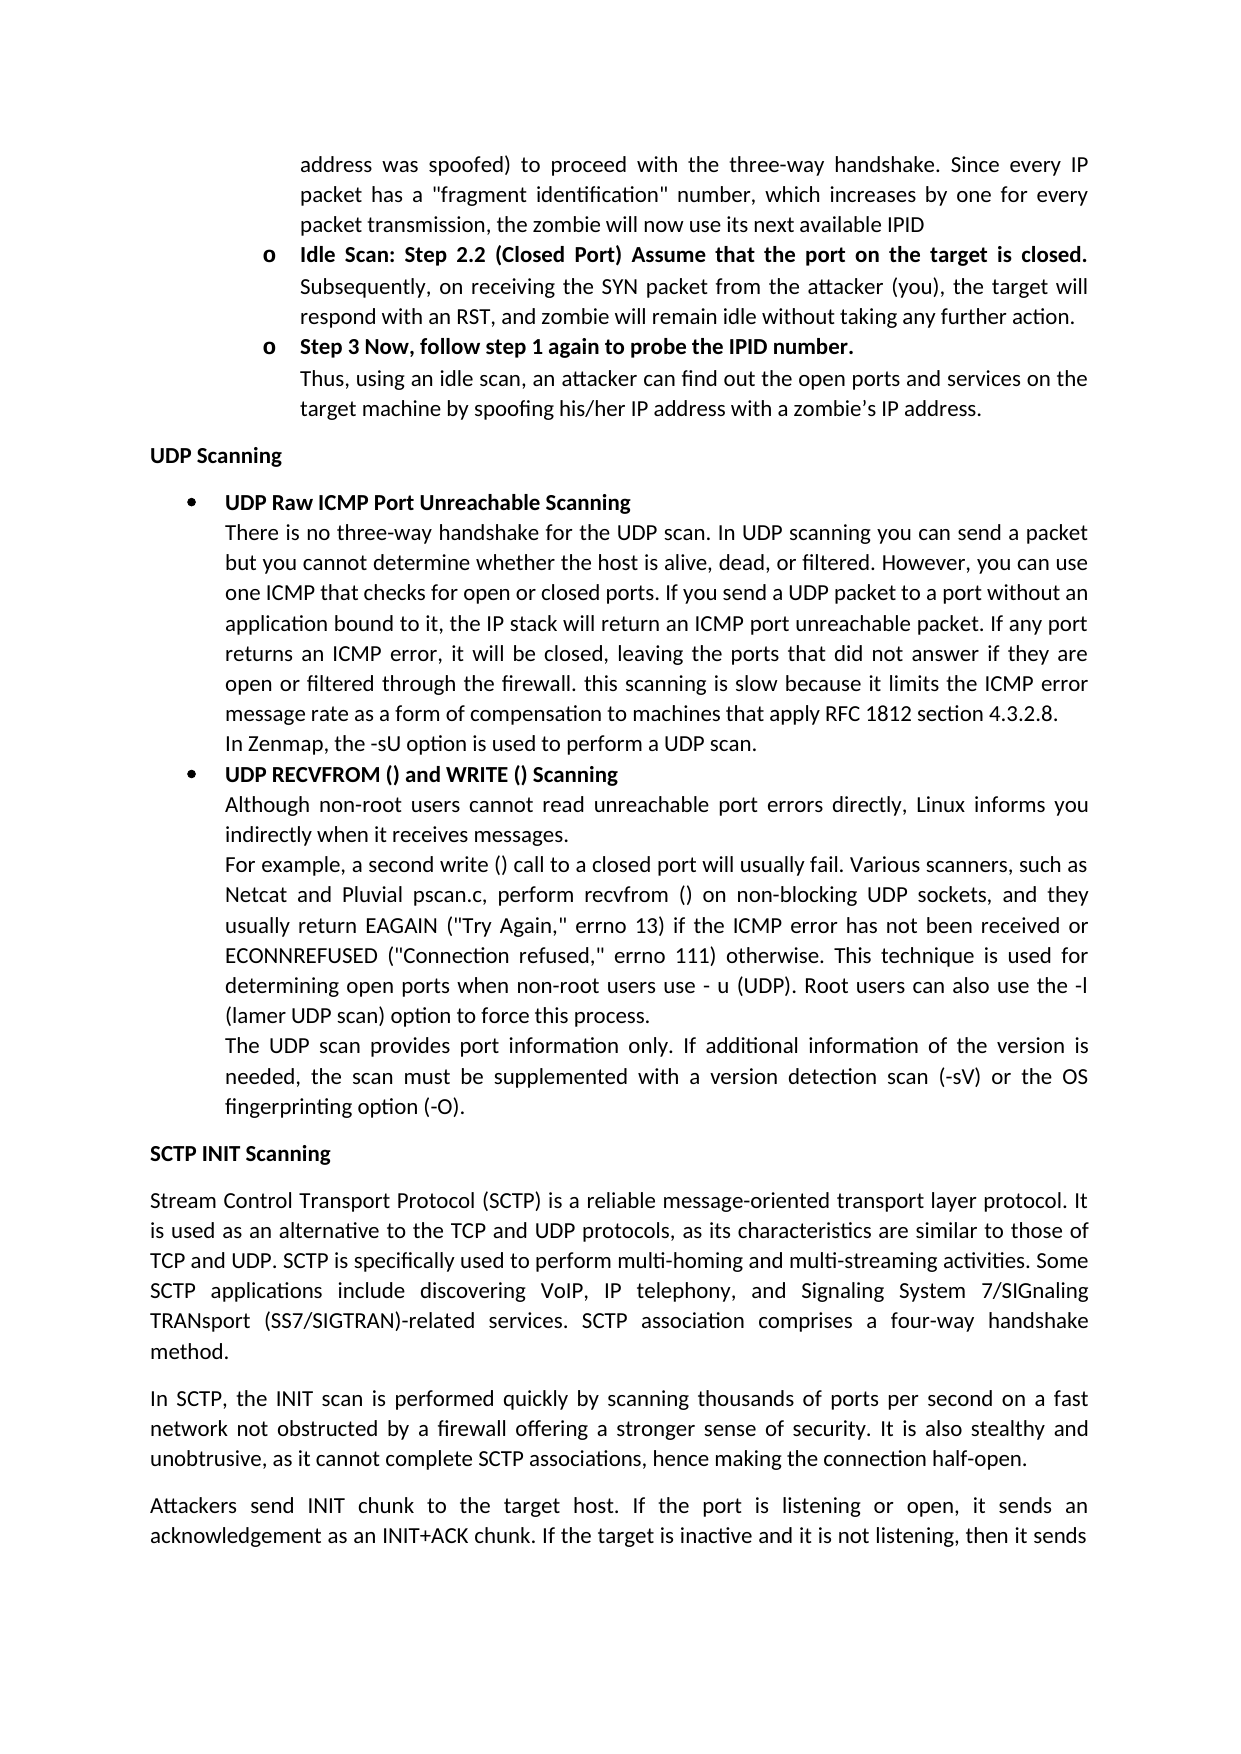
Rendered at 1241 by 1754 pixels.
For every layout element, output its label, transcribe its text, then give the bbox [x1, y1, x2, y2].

text UDP Scanning [150, 441, 1090, 469]
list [262, 150, 1090, 238]
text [150, 1491, 1090, 1549]
list In Zenmap, the -sU option is used to perform a UDP scan. [225, 729, 1090, 757]
list UDP RECVFROM () and WRITE () Scanning [187, 760, 1090, 788]
list UDP Raw ICMP Port Unreachable Scanning [187, 488, 1090, 516]
list Step 3 Now, follow step 1 again to probe the IPID number. [262, 332, 1090, 362]
text Stream Control Transport Protocol (SCTP) is a reliable message-oriented transport layer protocol. It is used as an alternative to the TCP and UDP protocols, as its characteristics are similar to those of TCP and UDP. SCTP is specifically used to perform multi-homing and multi-streaming activities. Some SCTP applications include discovering VoIP, IP telephony, and Signaling System 7/SIGnaling TRANsport (SS7/SIGTRAN)-related services. SCTP association comprises a four-way handshake method. [150, 1186, 1090, 1365]
list The UDP scan provides port information only. If additional information of the version is needed, the scan must be supplemented with a version detection scan (-sV) or the OS fingerprinting option (-O). [225, 1032, 1090, 1120]
list For example, a second write () call to a closed port will usually fail. Various scanners, such as Netcat and Pluvial pscan.c, perform recvfrom () on non-blocking UDP sockets, and they usually return EAGAIN ("Try Again," errno 13) if the ICMP error has not been received or ECONNREFUSED ("Connection refused," errno 111) otherwise. This technique is used for determining open ports when non-root users use - u (UDP). Root users can also use the -l (lamer UDP scan) option to force this process. [225, 850, 1090, 1029]
text SCTP INIT Scanning [150, 1139, 1090, 1167]
text In SCTP, the INIT scan is performed quickly by scanning thousands of ports per second on a fast network not obstructed by a firewall offering a stronger sense of security. It is also stealthy and unobtrusive, as it cannot complete SCTP associations, hence making the connection half-open. [150, 1384, 1090, 1472]
list Idle Scan: Step 2.2 (Closed Port) Assume that the port on the target is closed. Subsequently, on receiving the SYN packet from the attacker (you), the target will respond with an RST, and zombie will remain idle without taking any further action. [262, 241, 1090, 330]
list Thus, using an idle scan, an attacker can find out the open ports and services on the target machine by spoofing his/her IP address with a zombie’s IP address. [300, 364, 1090, 422]
list There is no three-way handshake for the UDP scan. In UDP scanning you can send a packet but you cannot determine whether the host is alive, dead, or filtered. However, you can use one ICMP that checks for open or closed ports. If you send a UDP packet to a port without an application bound to it, the IP stack will return an ICMP port unreachable packet. If any port returns an ICMP error, it will be closed, leaving the ports that did not answer if they are open or filtered through the firewall. this scanning is slow because it limits the ICMP error message rate as a form of compensation to machines that apply RFC 1812 section 4.3.2.8. [225, 518, 1090, 727]
list Although non-root users cannot read unreachable port errors directly, Linux informs you indirectly when it receives messages. [225, 790, 1090, 848]
